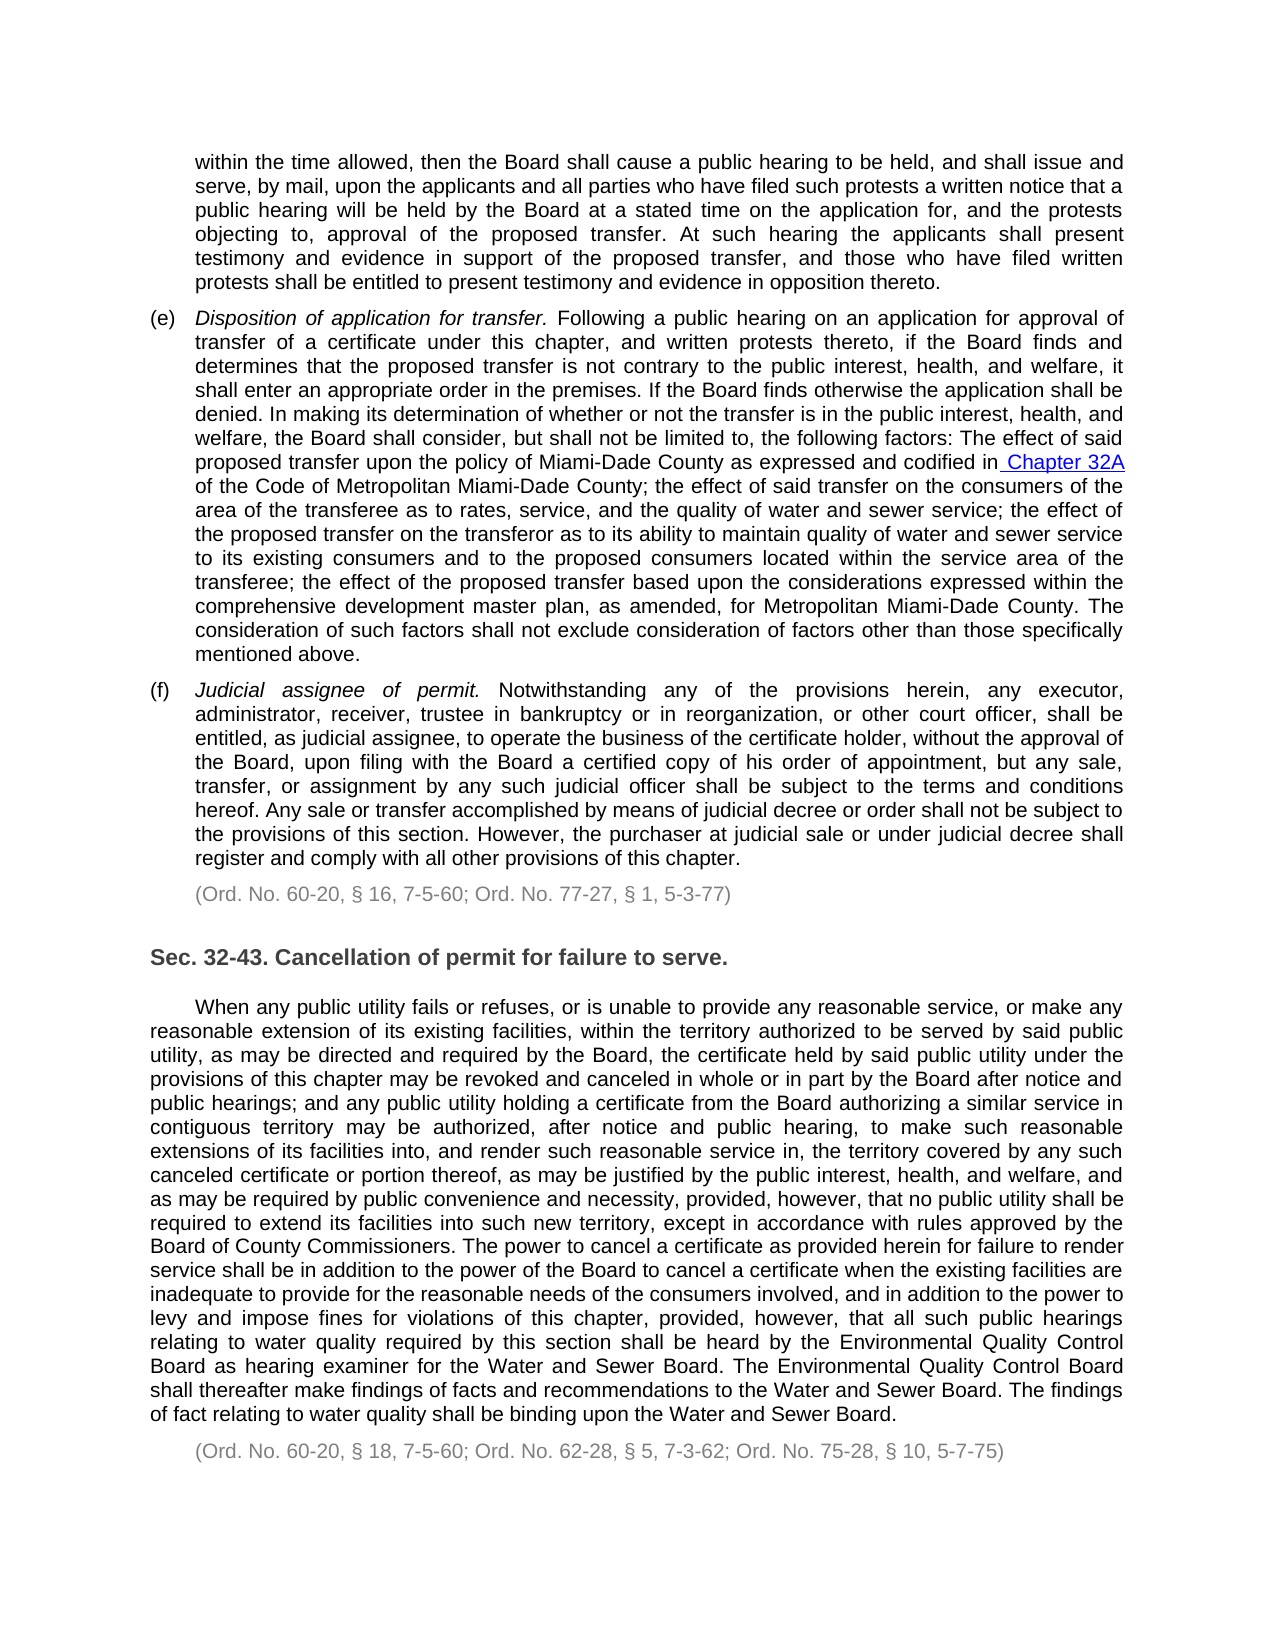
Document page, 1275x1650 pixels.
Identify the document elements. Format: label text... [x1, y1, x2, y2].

text (Ord. No. 60-20, § 16, 7-5-60; Ord. No. 77-27, § 1, 5-3-77) [195, 882, 1125, 906]
text Sec. 32-43. Cancellation of permit for failure to serve. [150, 944, 1125, 970]
list (e) Disposition of application for transfer. Following a public hearing on an application for approval of transfer of a certificate under this chapter, and written protests thereto, if the Board finds and determines that the proposed transfer is not contrary to the public interest, health, and welfare, it shall enter an appropriate order in the premises. If the Board finds otherwise the application shall be denied. In making its determination of whether or not the transfer is in the public interest, health, and welfare, the Board shall consider, but shall not be limited to, the following factors: The effect of said proposed transfer upon the policy of Miami-Dade County as expressed and codified in Chapter 32A of the Code of Metropolitan Miami-Dade County; the effect of said transfer on the consumers of the area of the transferee as to rates, service, and the quality of water and sewer service; the effect of the proposed transfer on the transferor as to its ability to maintain quality of water and sewer service to its existing consumers and to the proposed consumers located within the service area of the transferee; the effect of the proposed transfer based upon the considerations expressed within the comprehensive development master plan, as amended, for Metropolitan Miami-Dade County. The consideration of such factors shall not exclude consideration of factors other than those specifically mentioned above. [150, 306, 1125, 666]
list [150, 150, 1125, 294]
text When any public utility fails or refuses, or is unable to provide any reasonable service, or make any reasonable extension of its existing facilities, within the territory authorized to be served by said public utility, as may be directed and required by the Board, the certificate held by said public utility under the provisions of this chapter may be revoked and canceled in whole or in part by the Board after notice and public hearings; and any public utility holding a certificate from the Board authorizing a similar service in contiguous territory may be authorized, after notice and public hearing, to make such reasonable extensions of its facilities into, and render such reasonable service in, the territory covered by any such canceled certificate or portion thereof, as may be justified by the public interest, health, and welfare, and as may be required by public convenience and necessity, provided, however, that no public utility shall be required to extend its facilities into such new territory, except in accordance with rules approved by the Board of County Commissioners. The power to cancel a certificate as provided herein for failure to render service shall be in addition to the power of the Board to cancel a certificate when the existing facilities are inadequate to provide for the reasonable needs of the consumers involved, and in addition to the power to levy and impose fines for violations of this chapter, provided, however, that all such public hearings relating to water quality required by this section shall be heard by the Environmental Quality Control Board as hearing examiner for the Water and Sewer Board. The Environmental Quality Control Board shall thereafter make findings of facts and recommendations to the Water and Sewer Board. The findings of fact relating to water quality shall be binding upon the Water and Sewer Board. [150, 995, 1125, 1426]
list (f) Judicial assignee of permit. Notwithstanding any of the provisions herein, any executor, administrator, receiver, trustee in bankruptcy or in reorganization, or other court officer, shall be entitled, as judicial assignee, to operate the business of the certificate holder, without the approval of the Board, upon filing with the Board a certified copy of his order of appointment, but any sale, transfer, or assignment by any such judicial officer shall be subject to the terms and conditions hereof. Any sale or transfer accomplished by means of judicial decree or order shall not be subject to the provisions of this section. However, the purchaser at judicial sale or under judicial decree shall register and comply with all other provisions of this chapter. [150, 678, 1125, 870]
text (Ord. No. 60-20, § 18, 7-5-60; Ord. No. 62-28, § 5, 7-3-62; Ord. No. 75-28, § 10, 5-7-75) [195, 1438, 1125, 1462]
